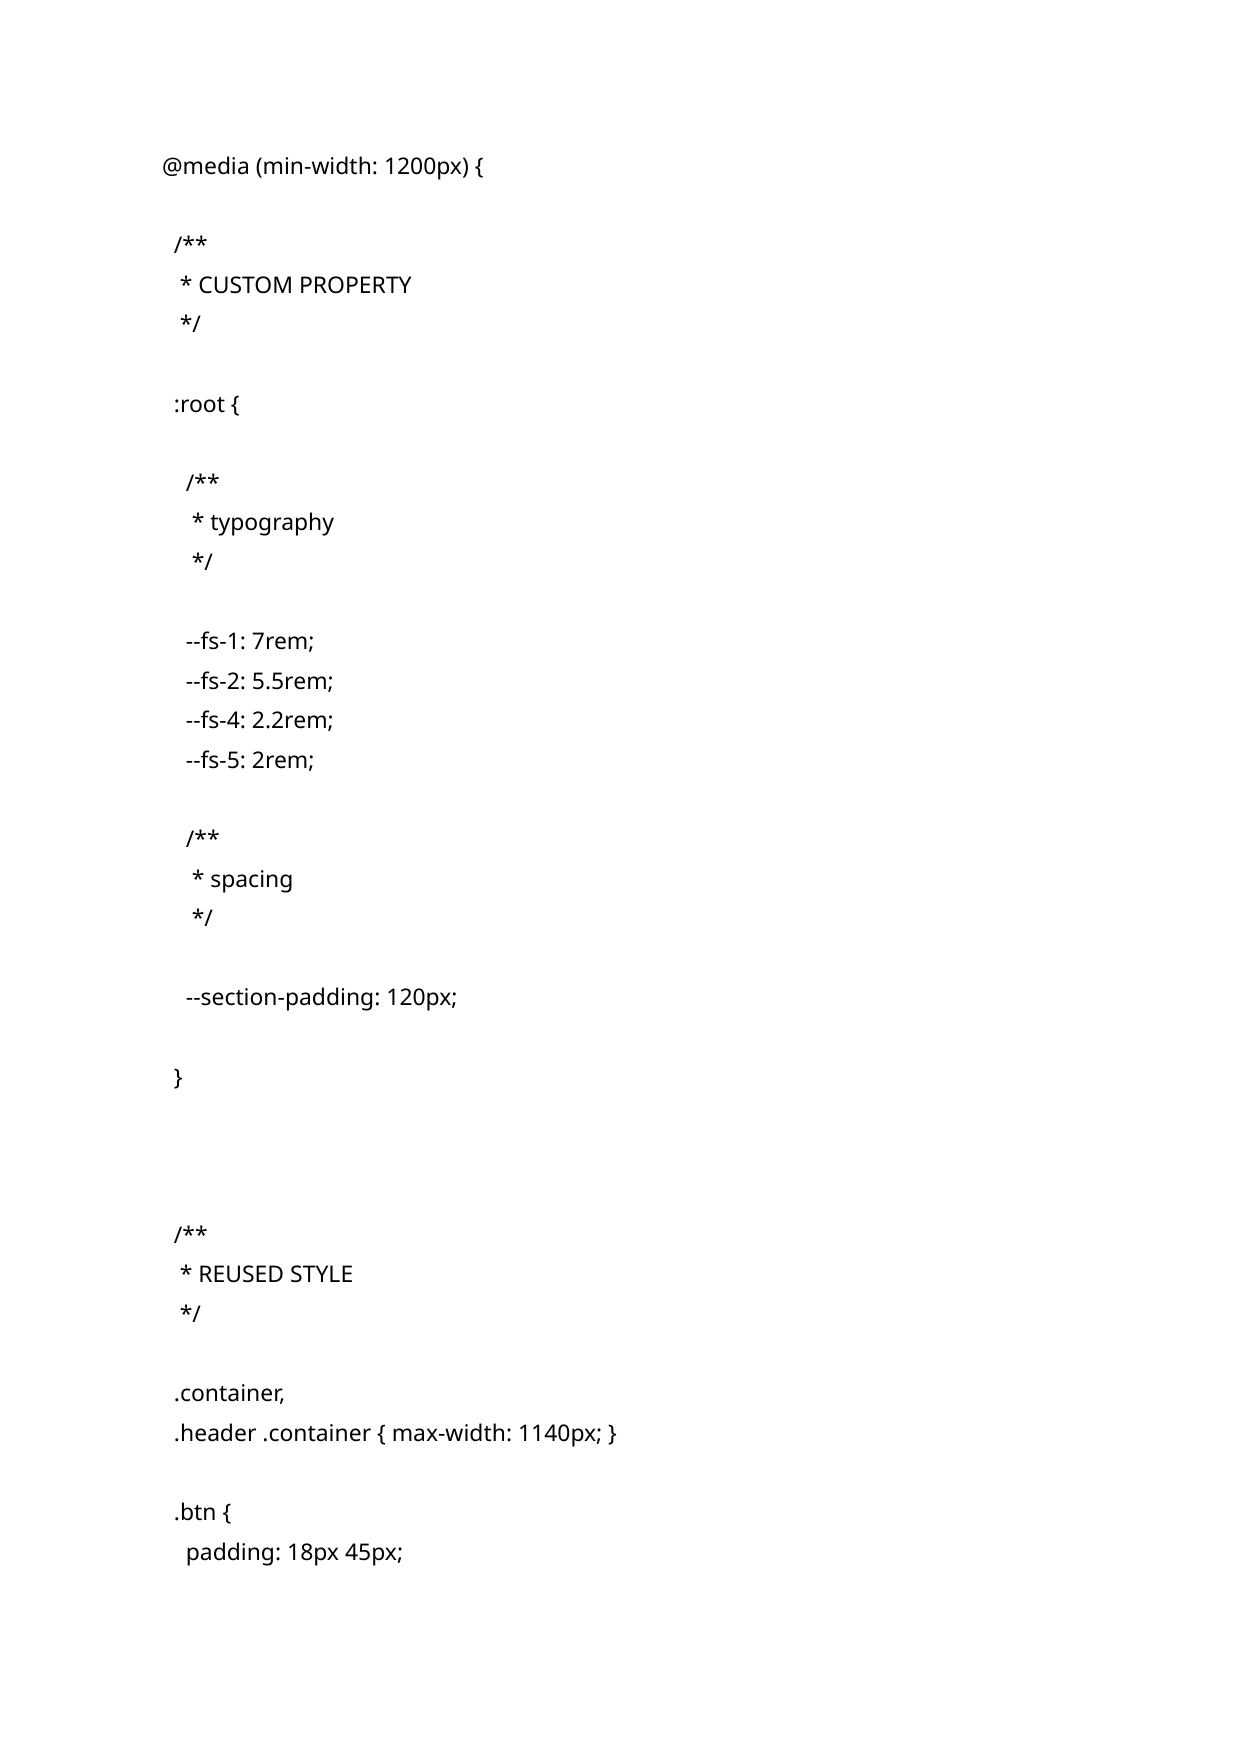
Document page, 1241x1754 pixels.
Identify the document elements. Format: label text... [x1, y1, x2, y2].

text padding: 18px 45px; [150, 1535, 1090, 1567]
text /** [150, 1219, 1090, 1250]
text @media (min-width: 1200px) { [150, 150, 1090, 181]
text .btn { [150, 1496, 1090, 1527]
text } [150, 1060, 1090, 1092]
text --fs-4: 2.2rem; [150, 704, 1090, 735]
text --fs-2: 5.5rem; [150, 664, 1090, 696]
text .container, [150, 1377, 1090, 1408]
text * typography [150, 506, 1090, 537]
text * REUSED STYLE [150, 1258, 1090, 1289]
text * CUSTOM PROPERTY [150, 269, 1090, 300]
text /** [150, 229, 1090, 260]
text /** [150, 823, 1090, 854]
text .header .container { max-width: 1140px; } [150, 1417, 1090, 1448]
text */ [150, 1298, 1090, 1329]
text --section-padding: 120px; [150, 981, 1090, 1012]
text */ [150, 902, 1090, 933]
text /** [150, 467, 1090, 498]
text --fs-1: 7rem; [150, 625, 1090, 656]
text */ [150, 308, 1090, 339]
text --fs-5: 2rem; [150, 744, 1090, 775]
text :root { [150, 387, 1090, 419]
text * spacing [150, 862, 1090, 894]
text */ [150, 546, 1090, 577]
